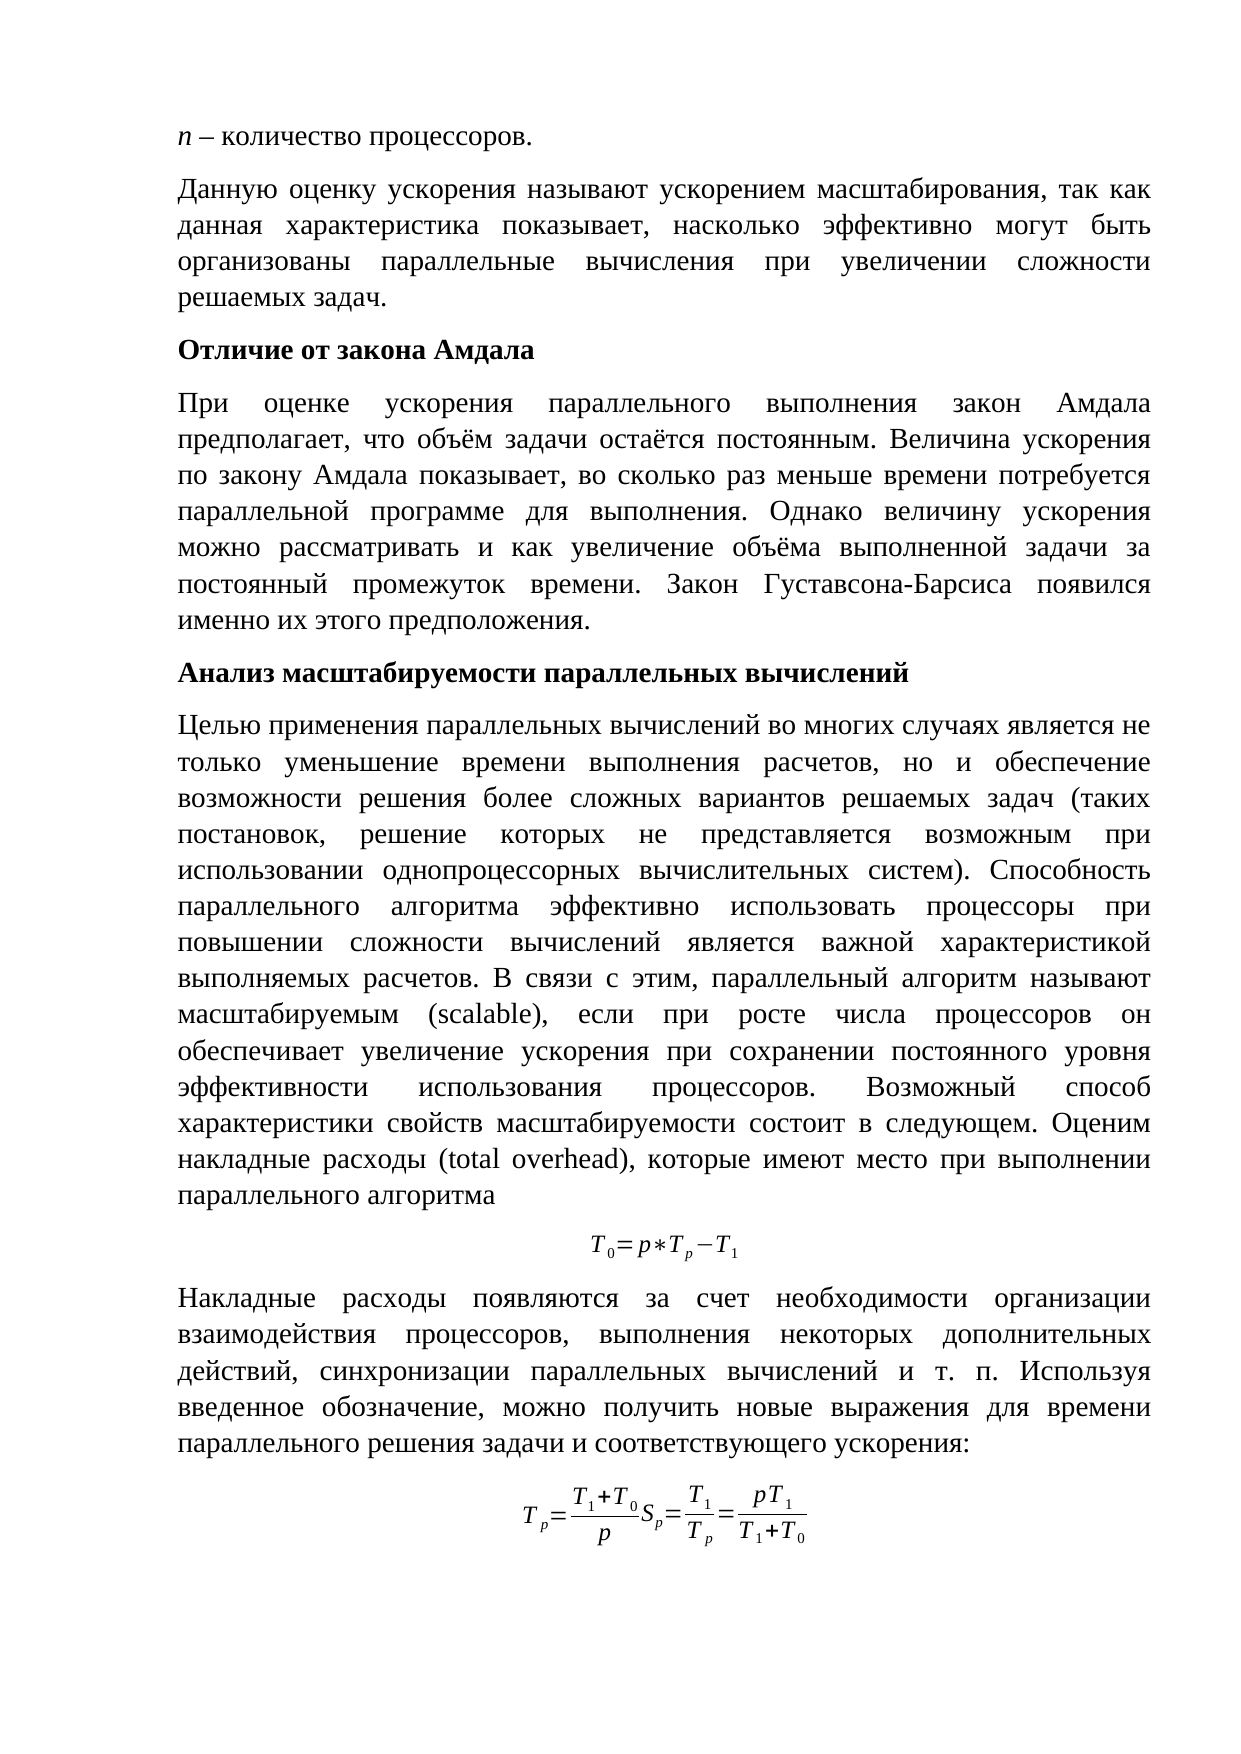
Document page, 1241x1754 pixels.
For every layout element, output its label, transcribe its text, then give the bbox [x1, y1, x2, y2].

text При оценке ускорения параллельного выполнения закон Амдала предполагает, что объём задачи остаётся постоянным. Величина ускорения по закону Амдала показывает, во сколько раз меньше времени потребуется параллельной программе для выполнения. Однако величину ускорения можно рассматривать и как увеличение объёма выполненной задачи за постоянный промежуток времени. Закон Густавсона-Барсиса появился именно их этого предположения. [177, 385, 1152, 635]
text Накладные расходы появляются за счет необходимости организации взаимодействия процессоров, выполнения некоторых дополнительных действий, синхронизации параллельных вычислений и т. п. Используя введенное обозначение, можно получить новые выражения для времени параллельного решения задачи и соответствующего ускорения: [177, 1280, 1152, 1458]
text Отличие от закона Амдала [177, 332, 1152, 366]
text Целью применения параллельных вычислений во многих случаях является не только уменьшение времени выполнения расчетов, но и обеспечение возможности решения более сложных вариантов решаемых задач (таких постановок, решение которых не представляется возможным при использовании однопроцессорных вычислительных систем). Способность параллельного алгоритма эффективно использовать процессоры при повышении сложности вычислений является важной характеристикой выполняемых расчетов. В связи с этим, параллельный алгоритм называют масштабируемым (scalable), если при росте числа процессоров он обеспечивает увеличение ускорения при сохранении постоянного уровня эффективности использования процессоров. Возможный способ характеристики свойств масштабируемости состоит в следующем. Оценим накладные расходы (total overhead), которые имеют место при выполнении параллельного алгоритма [177, 707, 1152, 1211]
text Анализ масштабируемости параллельных вычислений [177, 655, 1152, 688]
text n – количество процессоров. [177, 118, 1152, 152]
text Данную оценку ускорения называют ускорением масштабирования, так как данная характеристика показывает, насколько эффективно могут быть организованы параллельные вычисления при увеличении сложности решаемых задач. [177, 171, 1152, 313]
